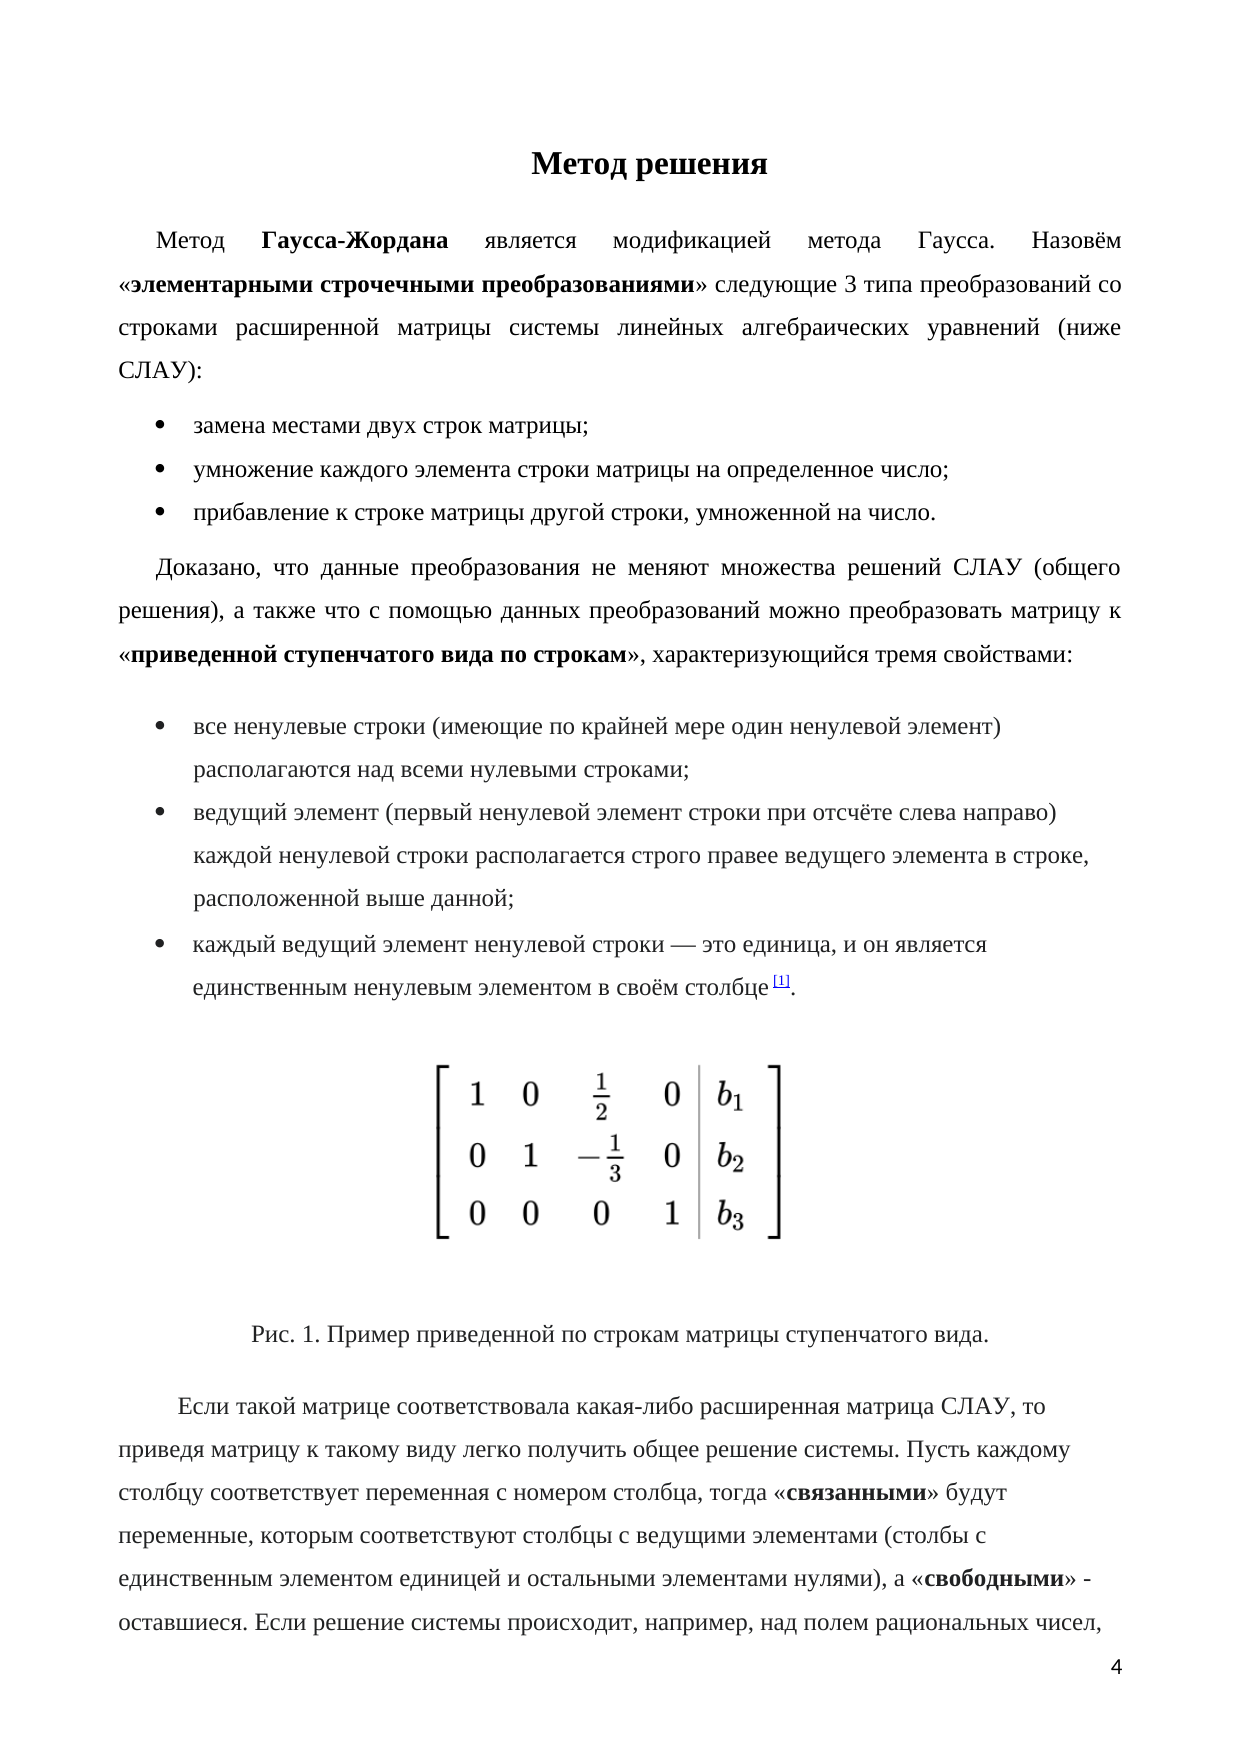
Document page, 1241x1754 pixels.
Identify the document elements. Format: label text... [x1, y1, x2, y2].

list каждый ведущий элемент ненулевой строки — это единица, и он является единственным ненулевым элементом в своём столбце [1]. [155, 929, 1122, 1001]
list все ненулевые строки (имеющие по крайней мере один ненулевой элемент) располагаются над всеми нулевыми строками; [156, 711, 1122, 783]
list ведущий элемент (первый ненулевой элемент строки при отсчёте слева направо) каждой ненулевой строки располагается строго правее ведущего элемента в строке, расположенной выше данной; [156, 797, 1122, 912]
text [118, 1391, 1122, 1635]
subtitle Метод решения [118, 143, 1122, 181]
text Метод Гаусса-Жордана является модификацией метода Гаусса. Назовём «элементарными строчечными преобразованиями» следующие 3 типа преобразований со строками расширенной матрицы системы линейных алгебраических уравнений (ниже СЛАУ): [118, 226, 1122, 384]
picture [408, 1044, 805, 1261]
text Доказано, что данные преобразования не меняют множества решений СЛАУ (общего решения), а также что с помощью данных преобразований можно преобразовать матрицу к «приведенной ступенчатого вида по строкам», характеризующийся тремя свойствами: [118, 552, 1122, 667]
list замена местами двух строк матрицы; [156, 411, 1122, 439]
list прибавление к строке матрицы другой строки, умноженной на число. [156, 497, 1122, 526]
list умножение каждого элемента строки матрицы на определенное число; [156, 454, 1122, 482]
